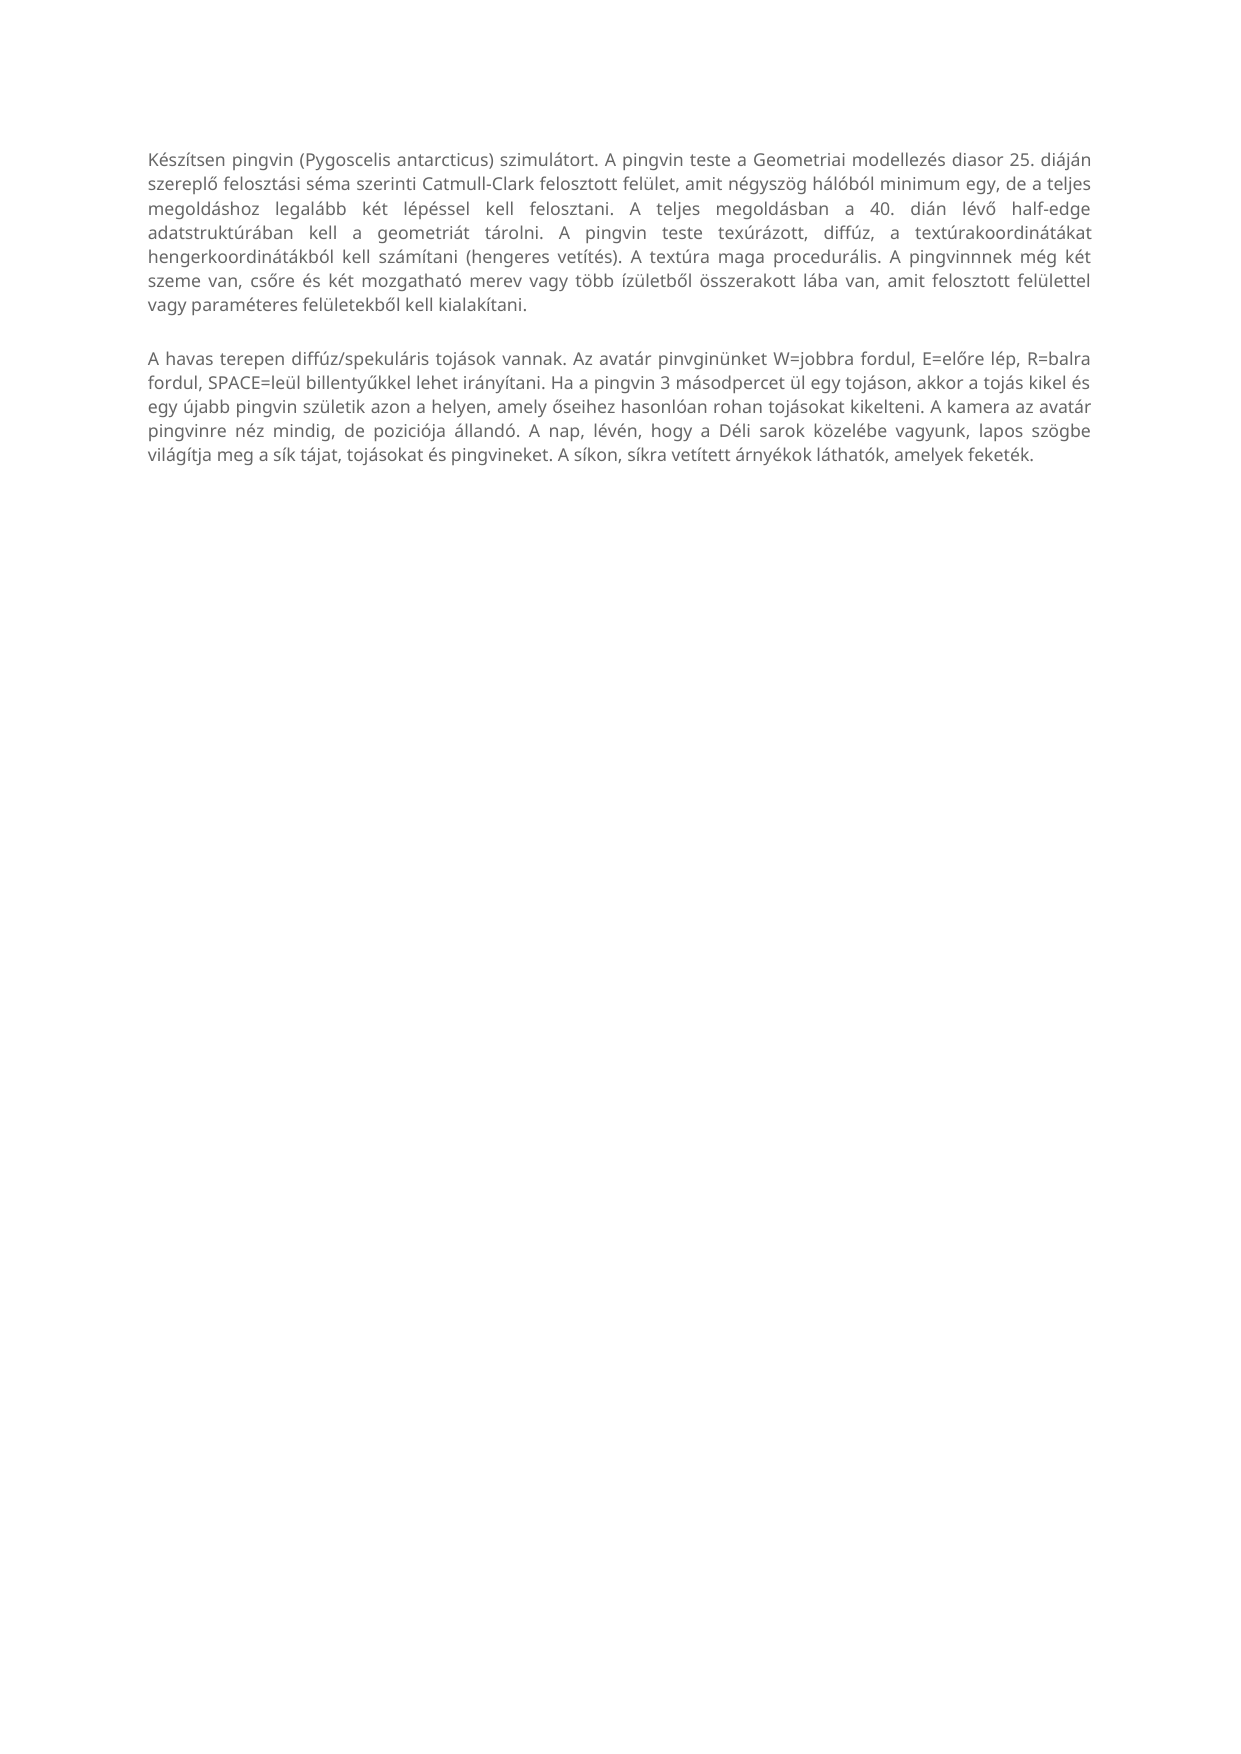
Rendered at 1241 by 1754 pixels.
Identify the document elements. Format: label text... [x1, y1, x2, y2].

text A havas terepen diffúz/spekuláris tojások vannak. Az avatár pinvginünket W=jobbra fordul, E=előre lép, R=balra fordul, SPACE=leül billentyűkkel lehet irányítani. Ha a pingvin 3 másodpercet ül egy tojáson, akkor a tojás kikel és egy újabb pingvin születik azon a helyen, amely őseihez hasonlóan rohan tojásokat kikelteni. A kamera az avatár pingvinre néz mindig, de poziciója állandó. A nap, lévén, hogy a Déli sarok közelébe vagyunk, lapos szögbe világítja meg a sík tájat, tojásokat és pingvineket. A síkon, síkra vetített árnyékok láthatók, amelyek feketék. [148, 346, 1093, 467]
text Készítsen pingvin (Pygoscelis antarcticus) szimulátort. A pingvin teste a Geometriai modellezés diasor 25. diáján szereplő felosztási séma szerinti Catmull-Clark felosztott felület, amit négyszög hálóból minimum egy, de a teljes megoldáshoz legalább két lépéssel kell felosztani. A teljes megoldásban a 40. dián lévő half-edge adatstruktúrában kell a geometriát tárolni. A pingvin teste texúrázott, diffúz, a textúrakoordinátákat hengerkoordinátákból kell számítani (hengeres vetítés). A textúra maga procedurális. A pingvinnnek még két szeme van, csőre és két mozgatható merev vagy több ízületből összerakott lába van, amit felosztott felülettel vagy paraméteres felületekből kell kialakítani. [148, 148, 1093, 317]
